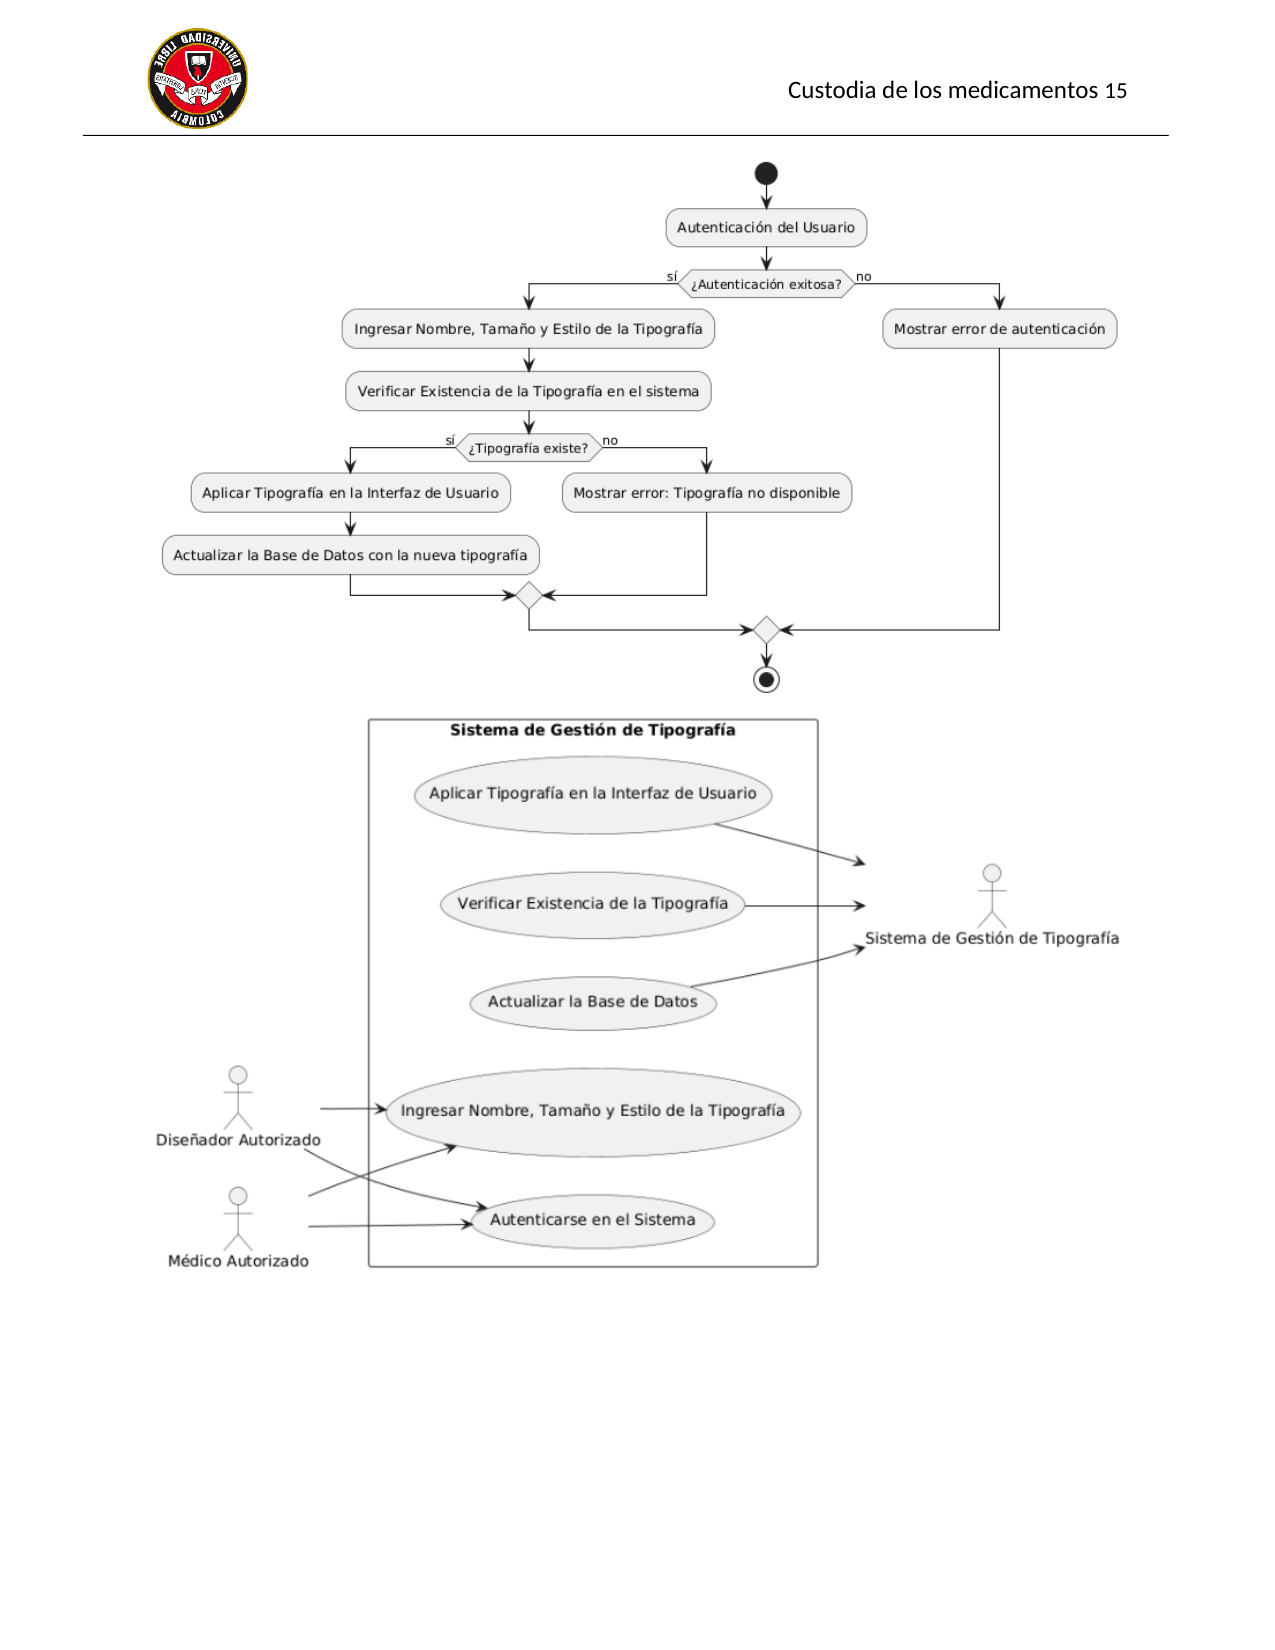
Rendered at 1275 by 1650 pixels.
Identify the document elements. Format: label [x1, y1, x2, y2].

picture [147, 147, 1128, 708]
picture [147, 709, 1128, 1288]
picture [147, 28, 248, 129]
